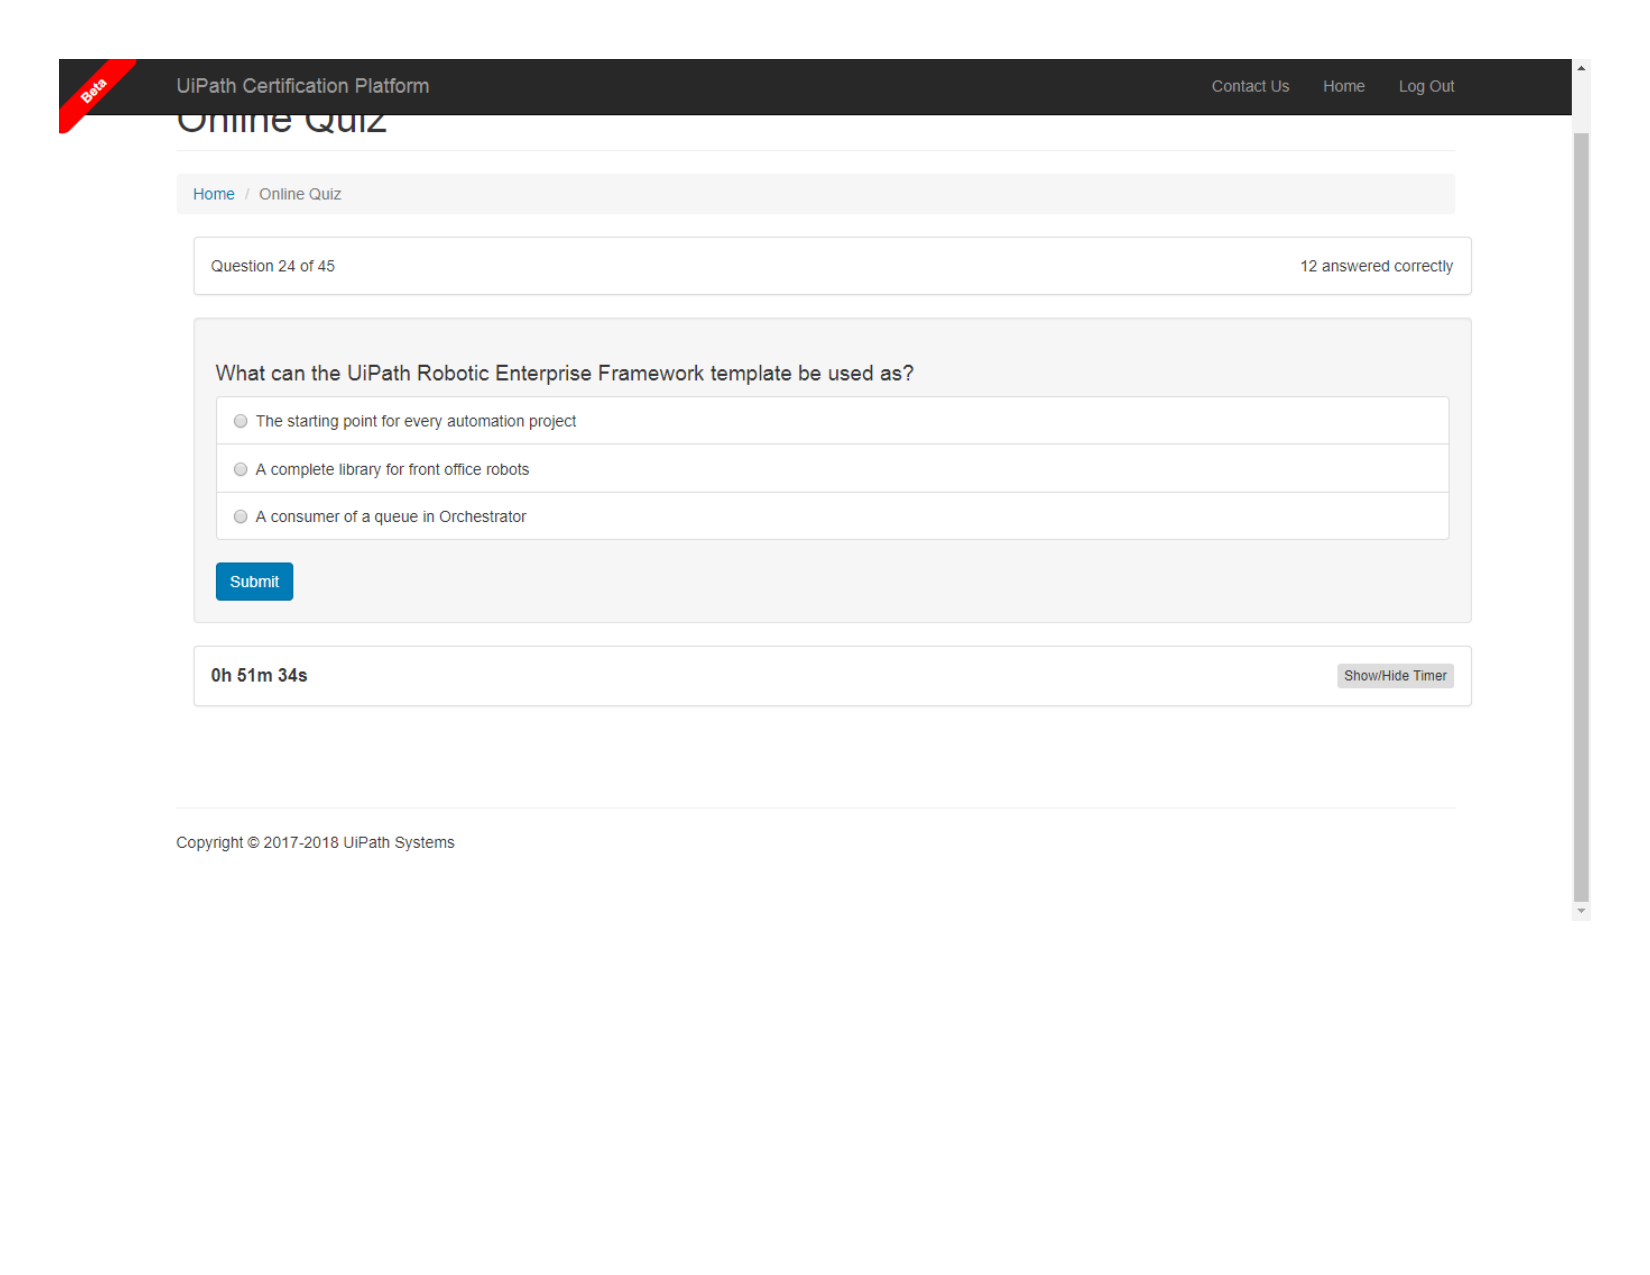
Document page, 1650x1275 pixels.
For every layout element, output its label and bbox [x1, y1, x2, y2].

picture [59, 59, 1591, 921]
